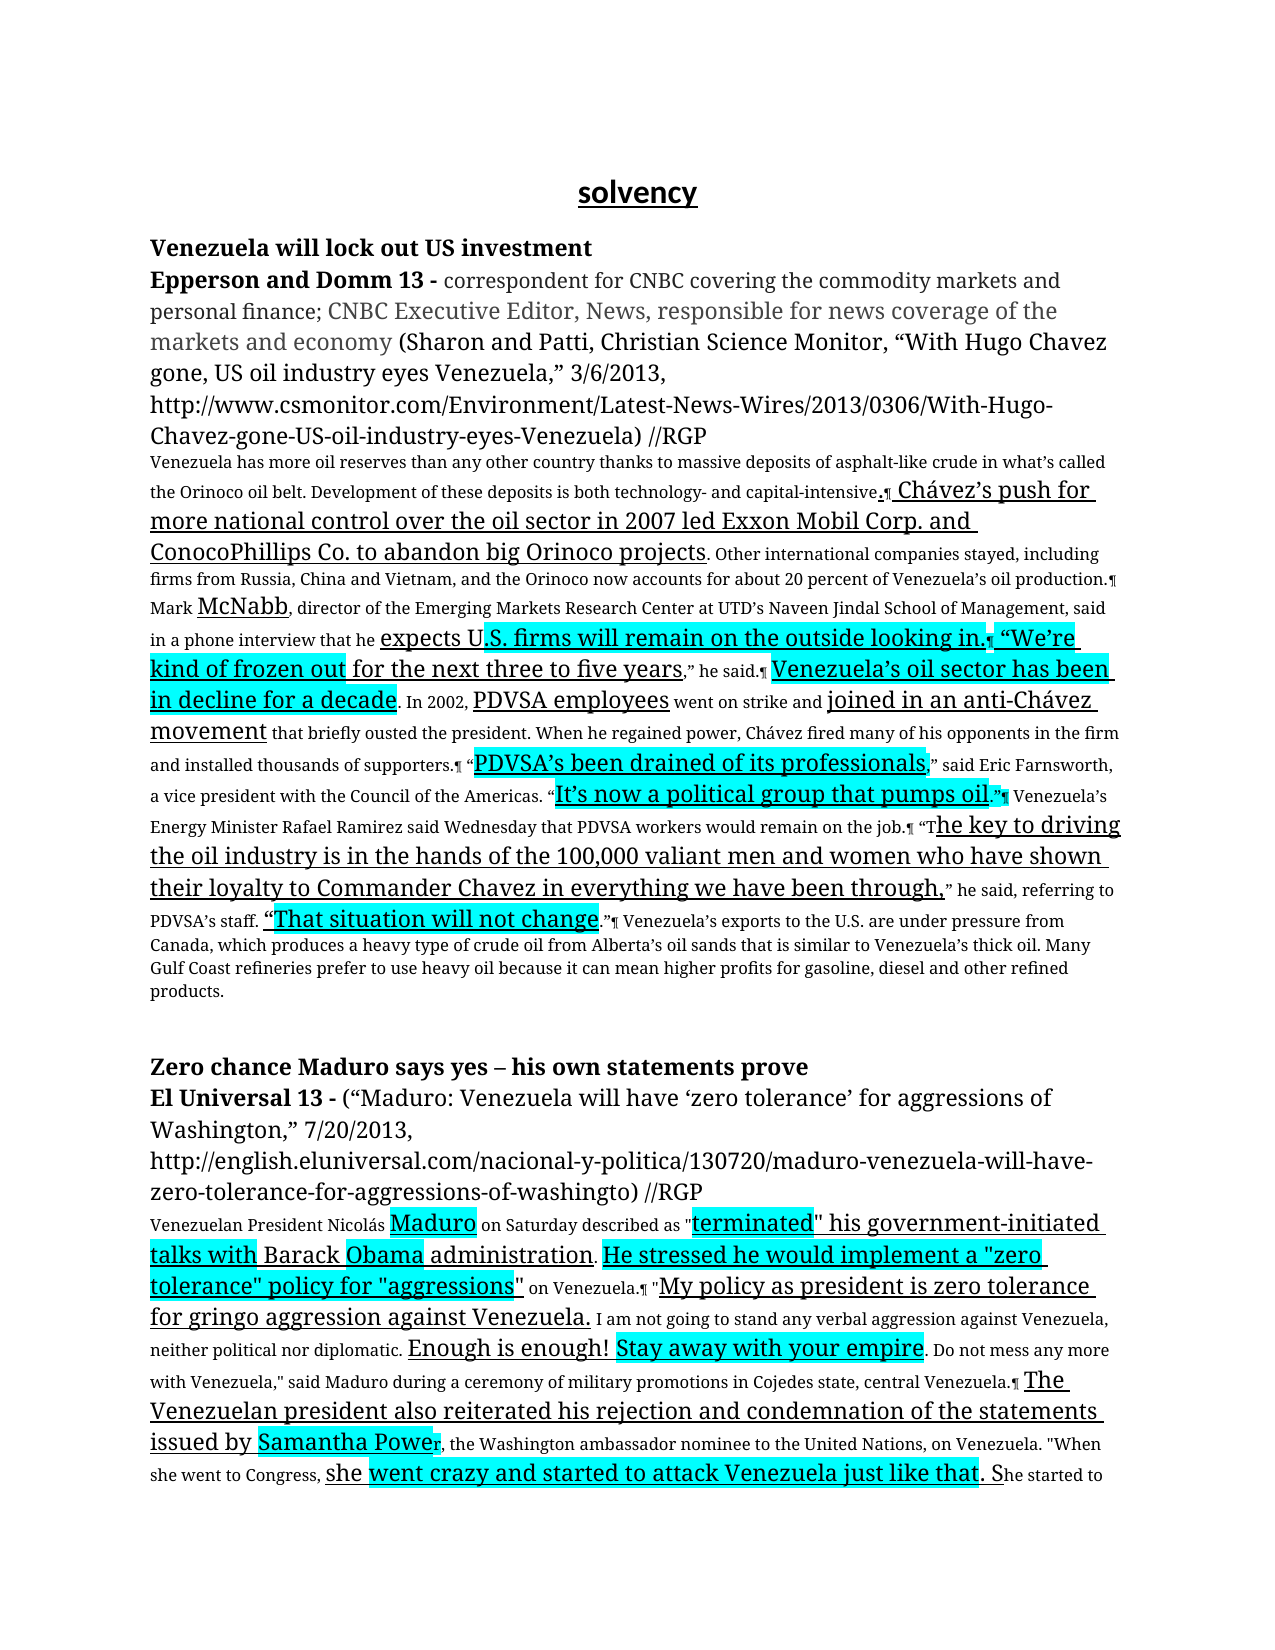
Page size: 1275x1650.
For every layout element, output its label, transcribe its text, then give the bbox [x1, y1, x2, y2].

text Epperson and Domm 13 - correspondent for CNBC covering the commodity markets and personal finance; CNBC Executive Editor, News, responsible for news coverage of the markets and economy (Sharon and Patti, Christian Science Monitor, “With Hugo Chavez gone, US oil industry eyes Venezuela,” 3/6/2013, http://www.csmonitor.com/Environment/Latest-News-Wires/2013/0306/With-Hugo-Chavez-gone-US-oil-industry-eyes-Venezuela) //RGP [150, 264, 1125, 451]
text El Universal 13 - (“Maduro: Venezuela will have ‘zero tolerance’ for aggressions of Washington,” 7/20/2013, http://english.eluniversal.com/nacional-y-politica/130720/maduro-venezuela-will-have-zero-tolerance-for-aggressions-of-washingto) //RGP [150, 1082, 1125, 1207]
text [150, 1207, 1125, 1488]
text Venezuela has more oil reserves than any other country thanks to massive deposits of asphalt-like crude in what’s called the Orinoco oil belt. Development of these deposits is both technology- and capital-intensive.¶ Chávez’s push for more national control over the oil sector in 2007 led Exxon Mobil Corp. and ConocoPhillips Co. to abandon big Orinoco projects. Other international companies stayed, including firms from Russia, China and Vietnam, and the Orinoco now accounts for about 20 percent of Venezuela’s oil production.¶ Mark McNabb, director of the Emerging Markets Research Center at UTD’s Naveen Jindal School of Management, said in a phone interview that he expects U.S. firms will remain on the outside looking in.¶ “We’re kind of frozen out for the next three to five years,” he said.¶ Venezuela’s oil sector has been in decline for a decade. In 2002, PDVSA employees went on strike and joined in an anti-Chávez movement that briefly ousted the president. When he regained power, Chávez fired many of his opponents in the firm and installed thousands of supporters.¶ “PDVSA’s been drained of its professionals,” said Eric Farnsworth, a vice president with the Council of the Americas. “It’s now a political group that pumps oil.”¶ Venezuela’s Energy Minister Rafael Ramirez said Wednesday that PDVSA workers would remain on the job.¶ “The key to driving the oil industry is in the hands of the 100,000 valiant men and women who have shown their loyalty to Commander Chavez in everything we have been through,” he said, referring to PDVSA’s staff. “That situation will not change.”¶ Venezuela’s exports to the U.S. are under pressure from Canada, which produces a heavy type of crude oil from Alberta’s oil sands that is similar to Venezuela’s thick oil. Many Gulf Coast refineries prefer to use heavy oil because it can mean higher profits for gasoline, diesel and other refined products. [150, 451, 1125, 1002]
subtitle Zero chance Maduro says yes – his own statements prove [150, 1051, 1125, 1082]
subtitle solvency [150, 171, 1125, 212]
subtitle Venezuela will lock out US investment [150, 232, 1125, 264]
